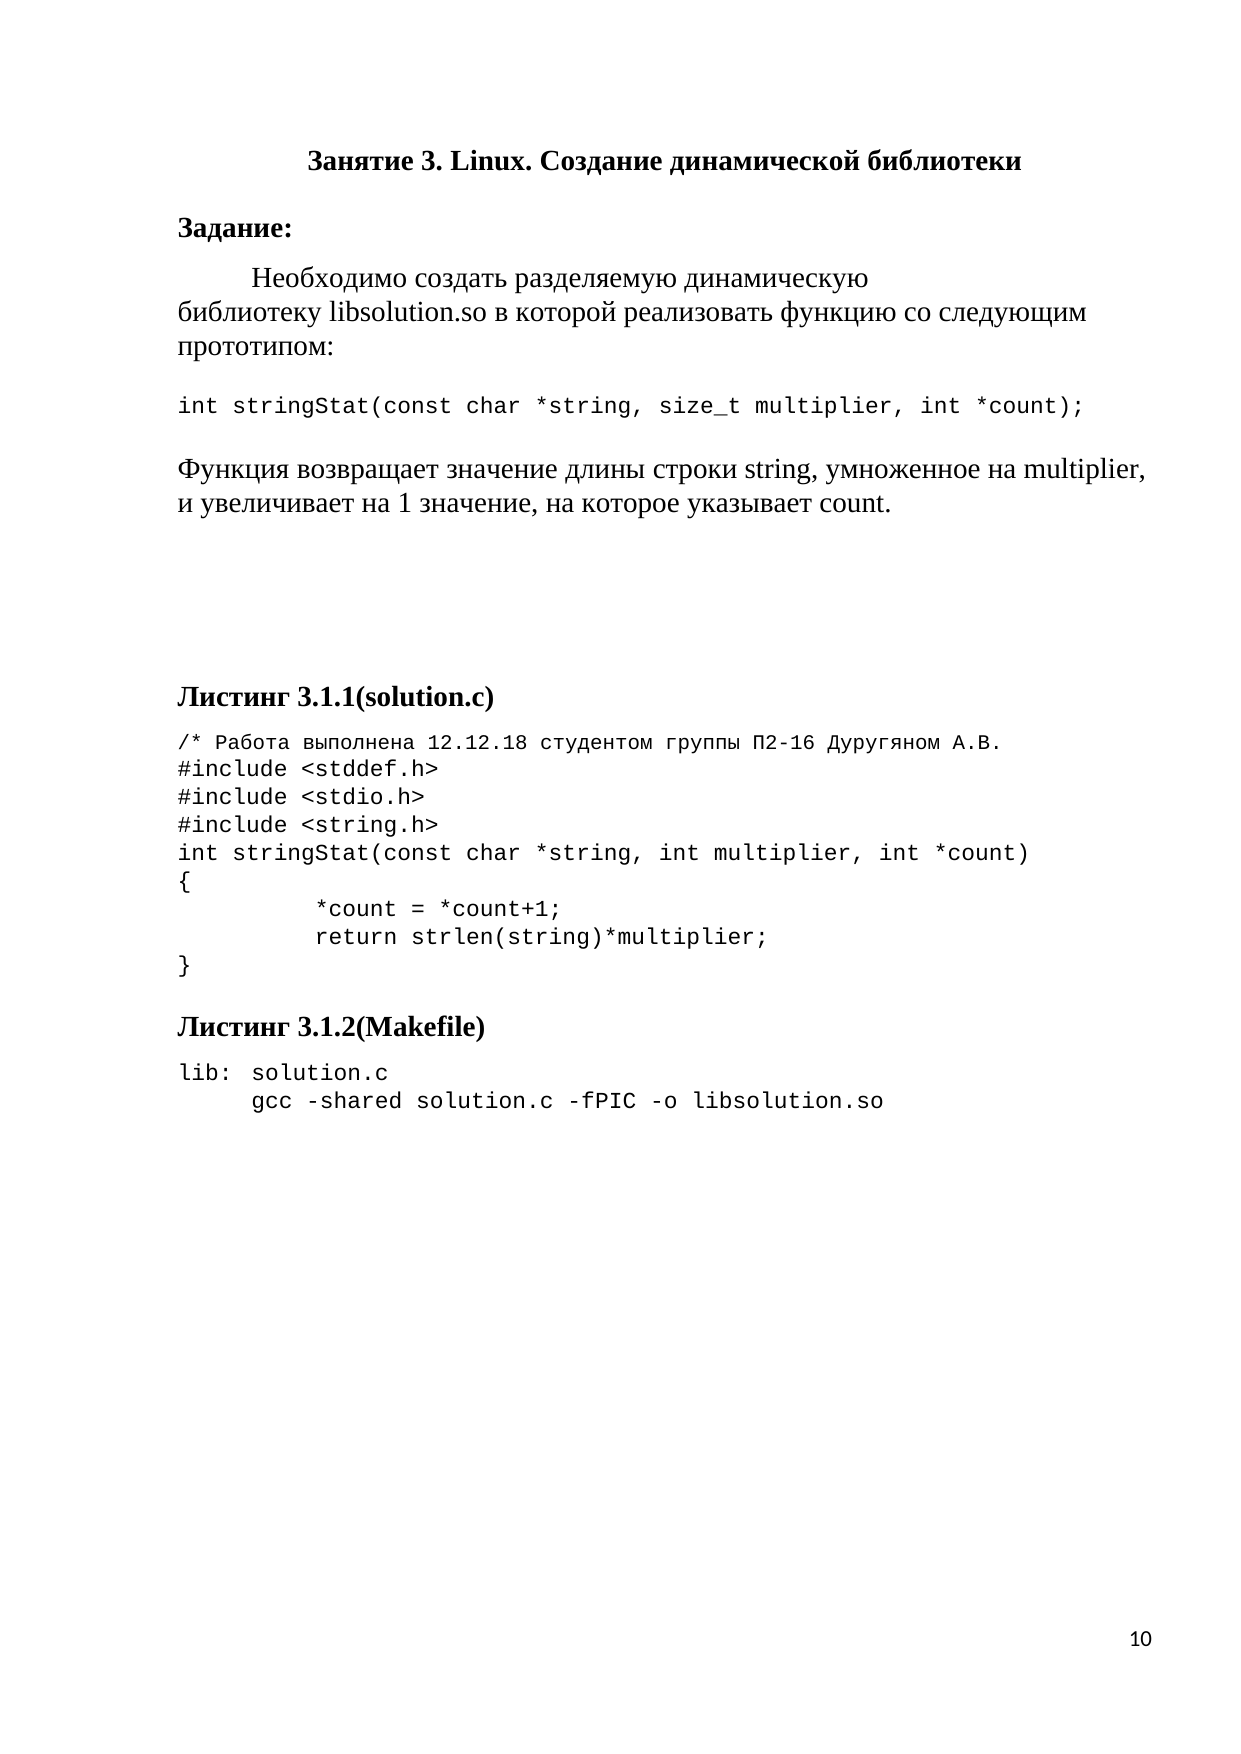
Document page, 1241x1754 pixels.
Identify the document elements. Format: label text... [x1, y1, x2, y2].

text #include <stddef.h> [177, 758, 1152, 783]
text Листинг 3.1.1(solution.c) [177, 679, 1152, 713]
text #include <stdio.h> [177, 786, 1152, 811]
text int stringStat(const char *string, int multiplier, int *count) [177, 841, 1152, 867]
text } [177, 953, 1152, 979]
text Необходимо создать разделяемую динамическую библиотеку libsolution.so в которой реализовать функцию со следующим прототипом: [177, 261, 1152, 361]
text *count = *count+1; [177, 897, 1152, 923]
text return strlen(string)*multiplier; [177, 925, 1152, 951]
text #include <string.h> [177, 813, 1152, 839]
subtitle Занятие 3. Linux. Создание динамической библиотеки [177, 143, 1152, 177]
text gcc -shared solution.c -fPIC -o libsolution.so [177, 1089, 1152, 1116]
text Листинг 3.1.2(Makefile) [177, 1009, 1152, 1042]
text lib: solution.c [177, 1062, 1152, 1088]
text /* Работа выполнена 12.12.18 студентом группы П2-16 Дуругяном А.В. [177, 732, 1152, 756]
text { [177, 869, 1152, 895]
text int stringStat(const char *string, size_t multiplier, int *count); [177, 395, 1152, 421]
text Задание: [177, 210, 1152, 244]
text Функция возвращает значение длины строки string, умноженное на multiplier, и увеличивает на 1 значение, на которое указывает count. [177, 451, 1152, 518]
